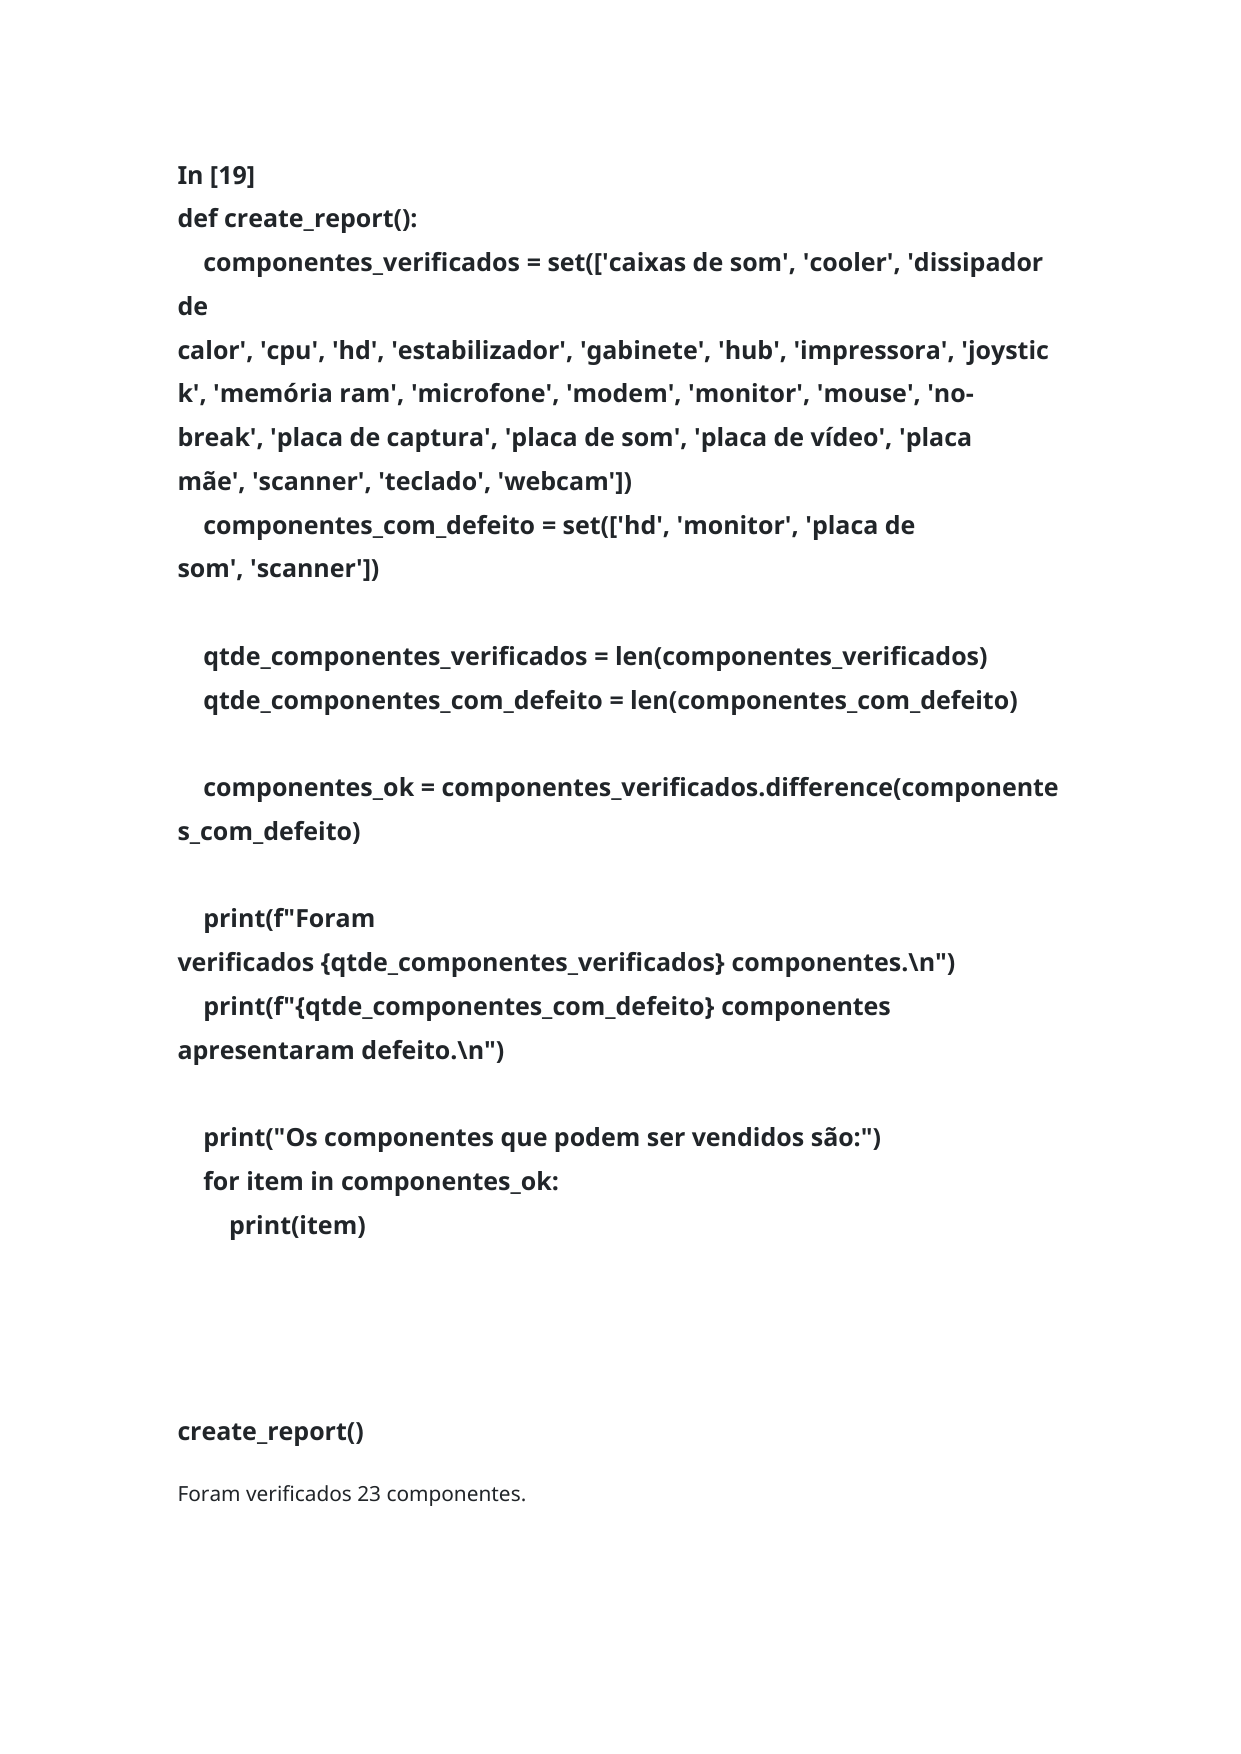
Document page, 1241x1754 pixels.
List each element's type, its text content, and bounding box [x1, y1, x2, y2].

text def create_report(): [177, 191, 1063, 235]
text for item in componentes_ok: [177, 1154, 1063, 1198]
text print(f"Foram verificados {qtde_componentes_verificados} componentes.\n") [177, 891, 1063, 979]
text componentes_ok = componentes_verificados.difference(componentes_com_defeito) [177, 760, 1063, 848]
text qtde_componentes_verificados = len(componentes_verificados) [177, 629, 1063, 673]
text qtde_componentes_com_defeito = len(componentes_com_defeito) [177, 673, 1063, 716]
text create_report() [177, 1404, 1063, 1448]
text print("Os componentes que podem ser vendidos são:") [177, 1110, 1063, 1154]
text print(item) [177, 1198, 1063, 1241]
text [177, 1464, 1063, 1596]
text componentes_verificados = set(['caixas de som', 'cooler', 'dissipador de calor', 'cpu', 'hd', 'estabilizador', 'gabinete', 'hub', 'impressora', 'joystick', 'memória ram', 'microfone', 'modem', 'monitor', 'mouse', 'no-break', 'placa de captura', 'placa de som', 'placa de vídeo', 'placa mãe', 'scanner', 'teclado', 'webcam']) [177, 235, 1063, 498]
text componentes_com_defeito = set(['hd', 'monitor', 'placa de som', 'scanner']) [177, 498, 1063, 585]
text print(f"{qtde_componentes_com_defeito} componentes apresentaram defeito.\n") [177, 979, 1063, 1066]
text In [19] [177, 148, 1063, 191]
